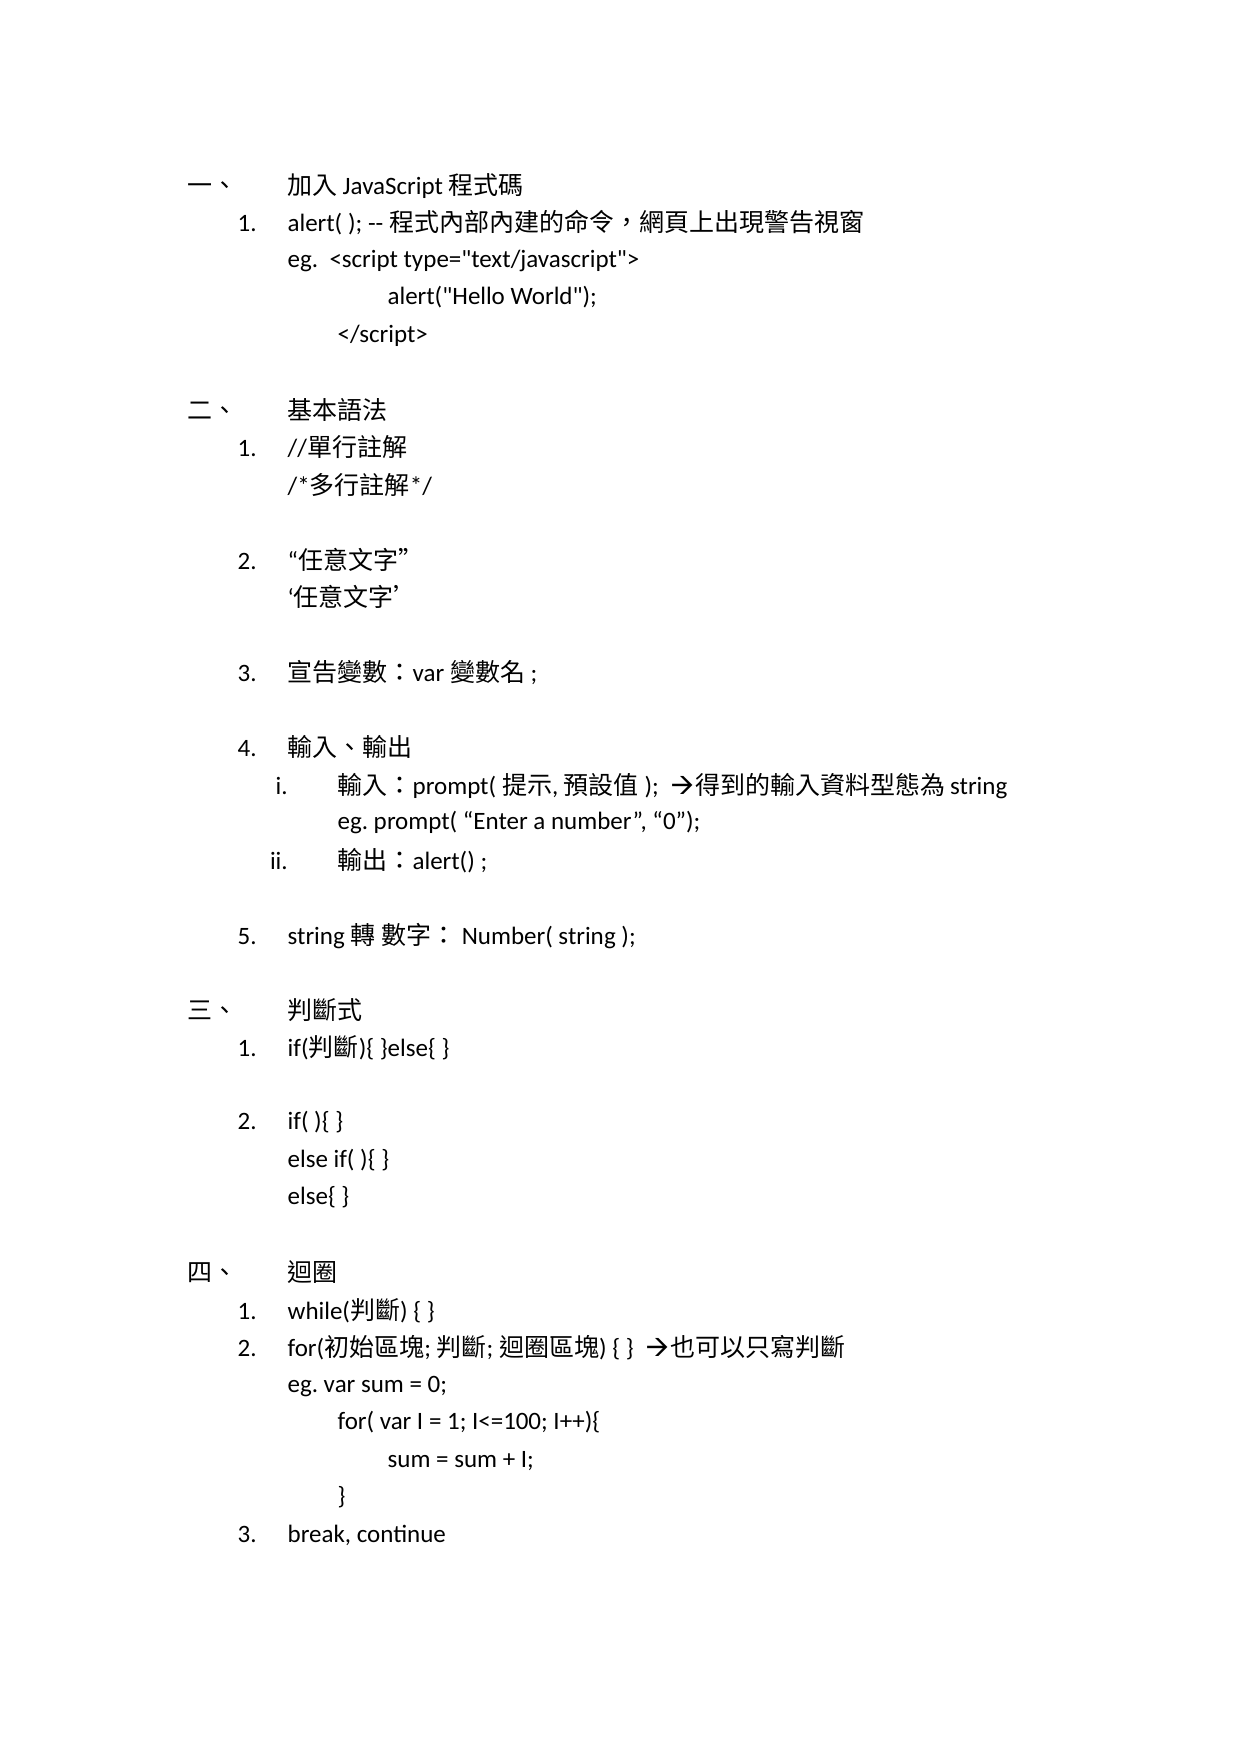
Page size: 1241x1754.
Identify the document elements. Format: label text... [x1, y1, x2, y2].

list if(判斷){ }else{ } [237, 1027, 1053, 1064]
list 判斷式 [187, 989, 1053, 1027]
list alert("Hello World"); [237, 277, 1053, 314]
list for(初始區塊; 判斷; 迴圈區塊) { } 也可以只寫判斷 [237, 1327, 1053, 1364]
list } [287, 1477, 1053, 1514]
list /*多行註解*/ [287, 464, 1053, 502]
list 輸出：alert() ; [287, 839, 1053, 877]
list while(判斷) { } [237, 1289, 1053, 1327]
list </script> [287, 314, 1053, 352]
list else{ } [287, 1177, 1053, 1214]
list 輸入、輸出 [237, 727, 1053, 764]
list alert( ); -- 程式內部內建的命令，網頁上出現警告視窗 [237, 202, 1053, 239]
list 加入JavaScript程式碼 [187, 164, 1053, 202]
list 輸入：prompt( 提示, 預設值 ); 得到的輸入資料型態為string [287, 764, 1053, 802]
list sum = sum + I; [287, 1439, 1053, 1477]
list “任意文字” [237, 539, 1053, 577]
list eg. prompt( “Enter a number”, “0”); [337, 802, 1053, 839]
list eg. var sum = 0; [287, 1364, 1053, 1402]
list for( var I = 1; I<=100; I++){ [287, 1402, 1053, 1439]
list string 轉 數字： Number( string ); [237, 914, 1053, 952]
list if( ){ } [237, 1102, 1053, 1139]
list else if( ){ } [287, 1139, 1053, 1177]
list eg. <script type="text/javascript"> [237, 239, 1053, 277]
list ‘任意文字’ [287, 577, 1053, 614]
list //單行註解 [237, 427, 1053, 464]
list 宣告變數：var 變數名 ; [237, 652, 1053, 689]
list 基本語法 [187, 389, 1053, 427]
list 迴圈 [187, 1252, 1053, 1289]
list break, continue [237, 1514, 1053, 1552]
